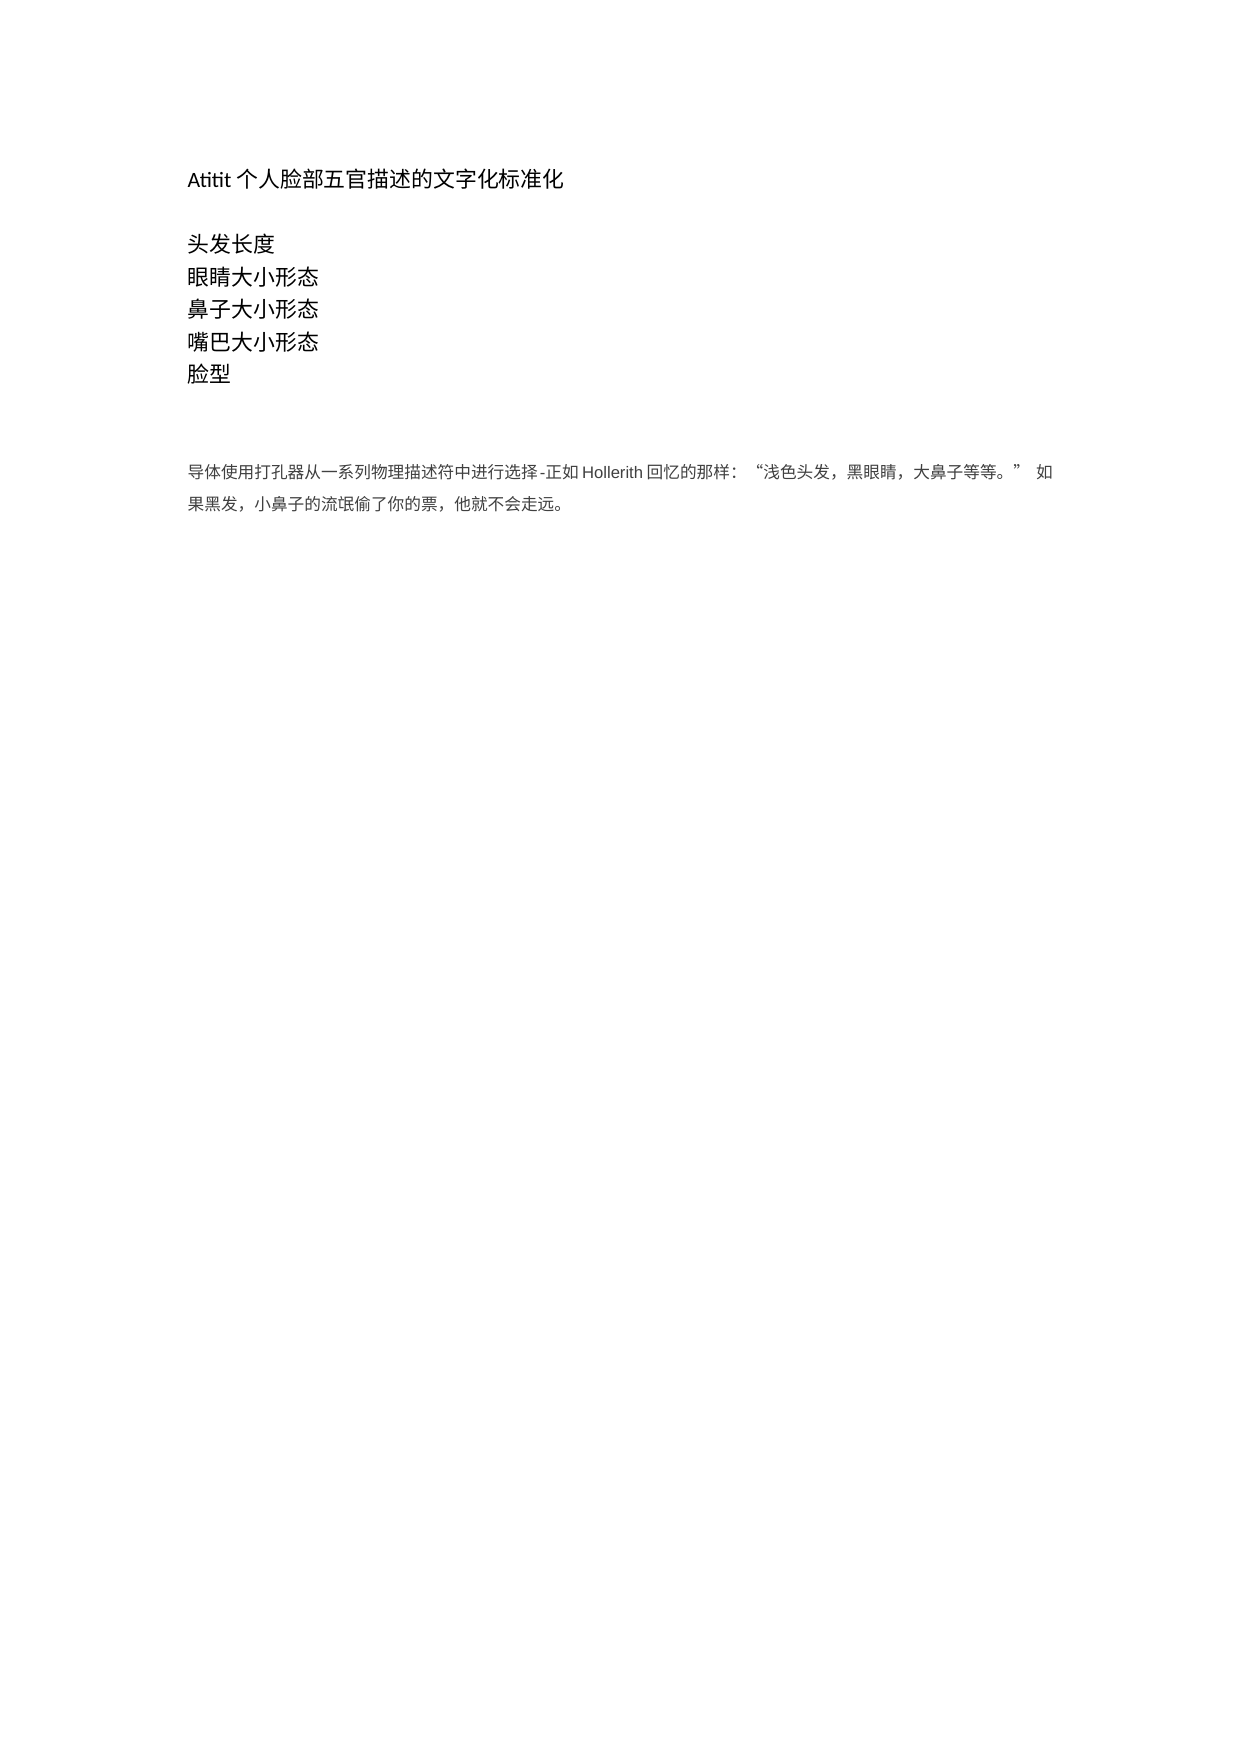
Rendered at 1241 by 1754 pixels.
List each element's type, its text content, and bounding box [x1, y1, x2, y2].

text Atitit 个人脸部五官描述的文字化标准化 [187, 162, 1053, 194]
text 头发长度 [187, 227, 1053, 259]
text 鼻子大小形态 [187, 292, 1053, 324]
text 导体使用打孔器从一系列物理描述符中进行选择-正如Hollerith回忆的那样：“浅色头发，黑眼睛，大鼻子等等。” 如果黑发，小鼻子的流氓偷了你的票，他就不会走远。 [187, 454, 1053, 519]
text 脸型 [187, 357, 1053, 389]
text 眼睛大小形态 [187, 259, 1053, 292]
text 嘴巴大小形态 [187, 324, 1053, 357]
